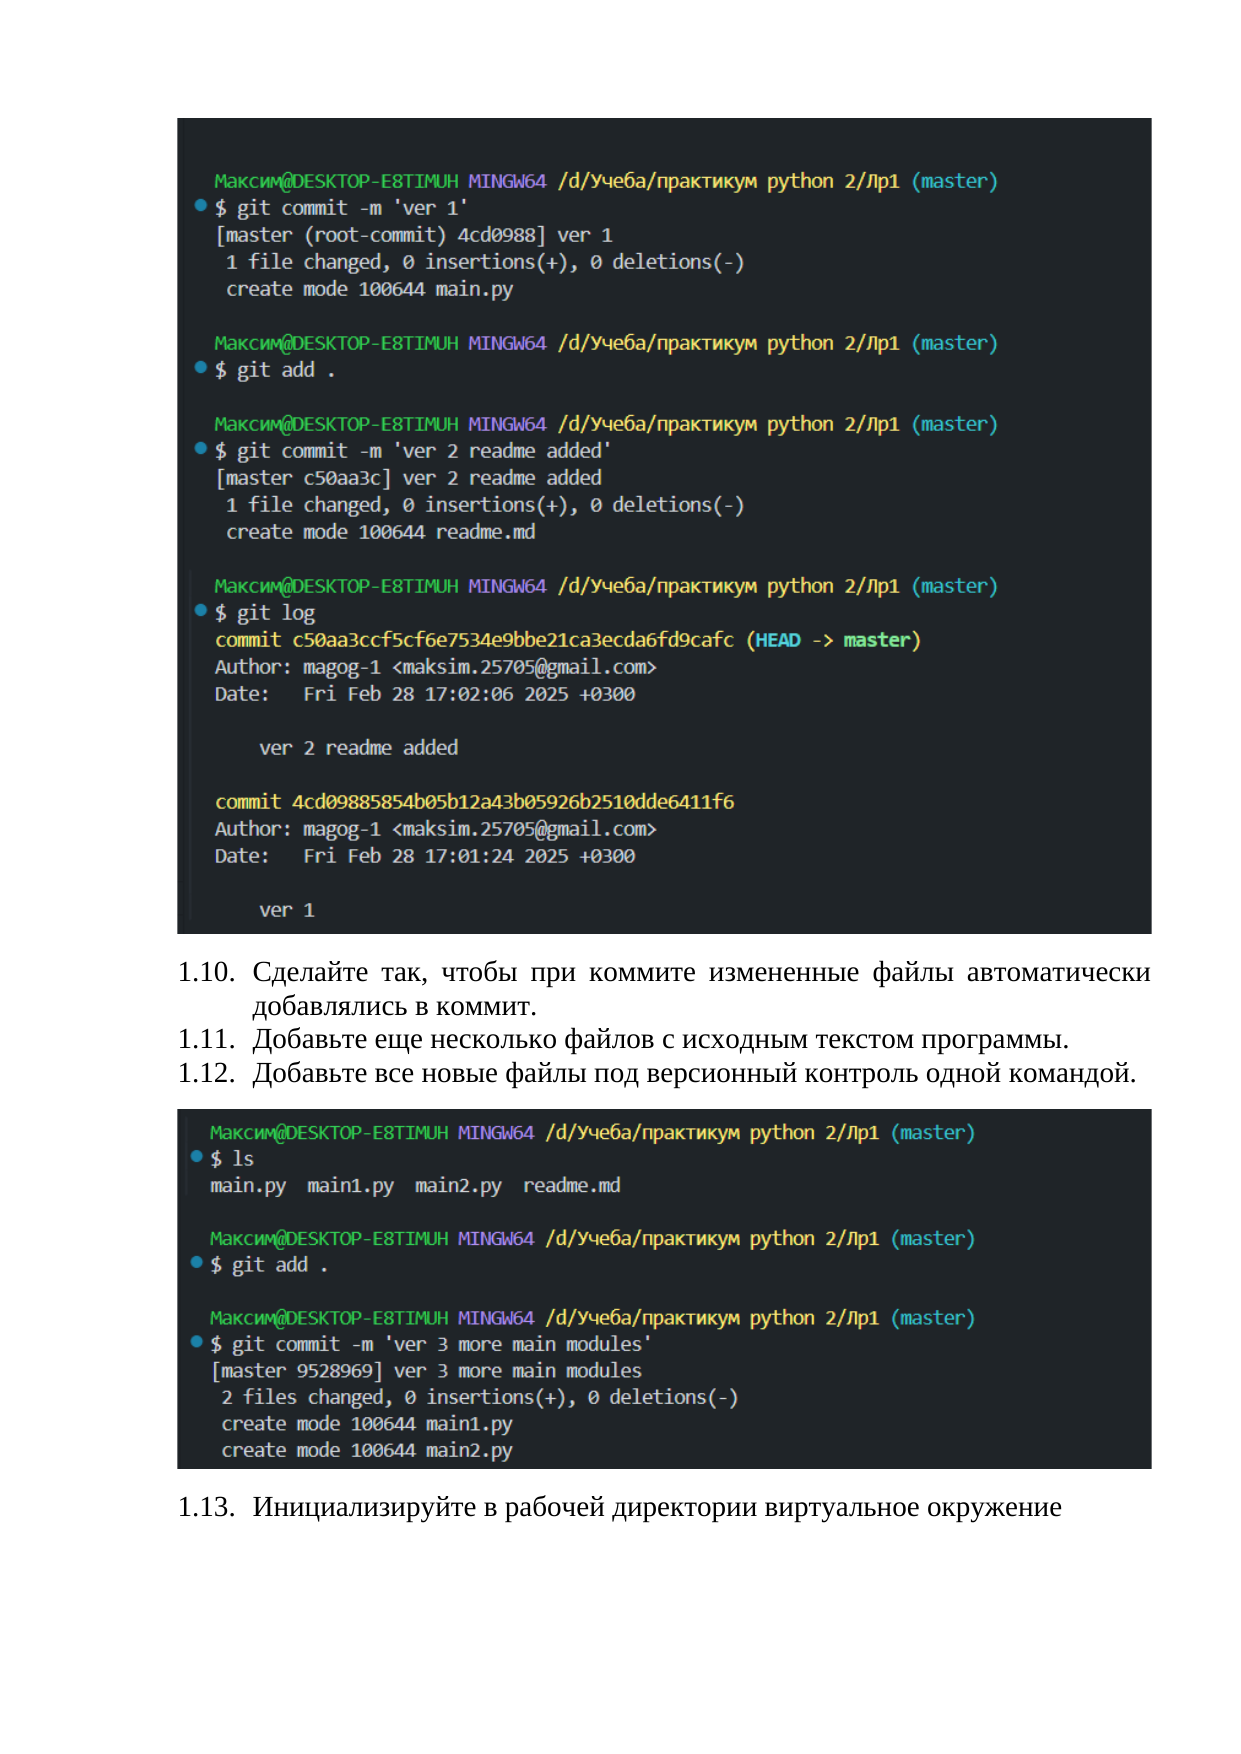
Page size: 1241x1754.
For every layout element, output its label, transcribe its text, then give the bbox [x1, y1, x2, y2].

picture [177, 118, 1152, 934]
list Добавьте еще несколько файлов с исходным текстом программы. [177, 1021, 1152, 1055]
picture [177, 1109, 1152, 1469]
list Сделайте так, чтобы при коммите измененные файлы автоматически добавлялись в коммит. [177, 954, 1152, 1021]
list Добавьте все новые файлы под версионный контроль одной командой. [177, 1055, 1152, 1088]
list Инициализируйте в рабочей директории виртуальное окружение [177, 1489, 1152, 1523]
